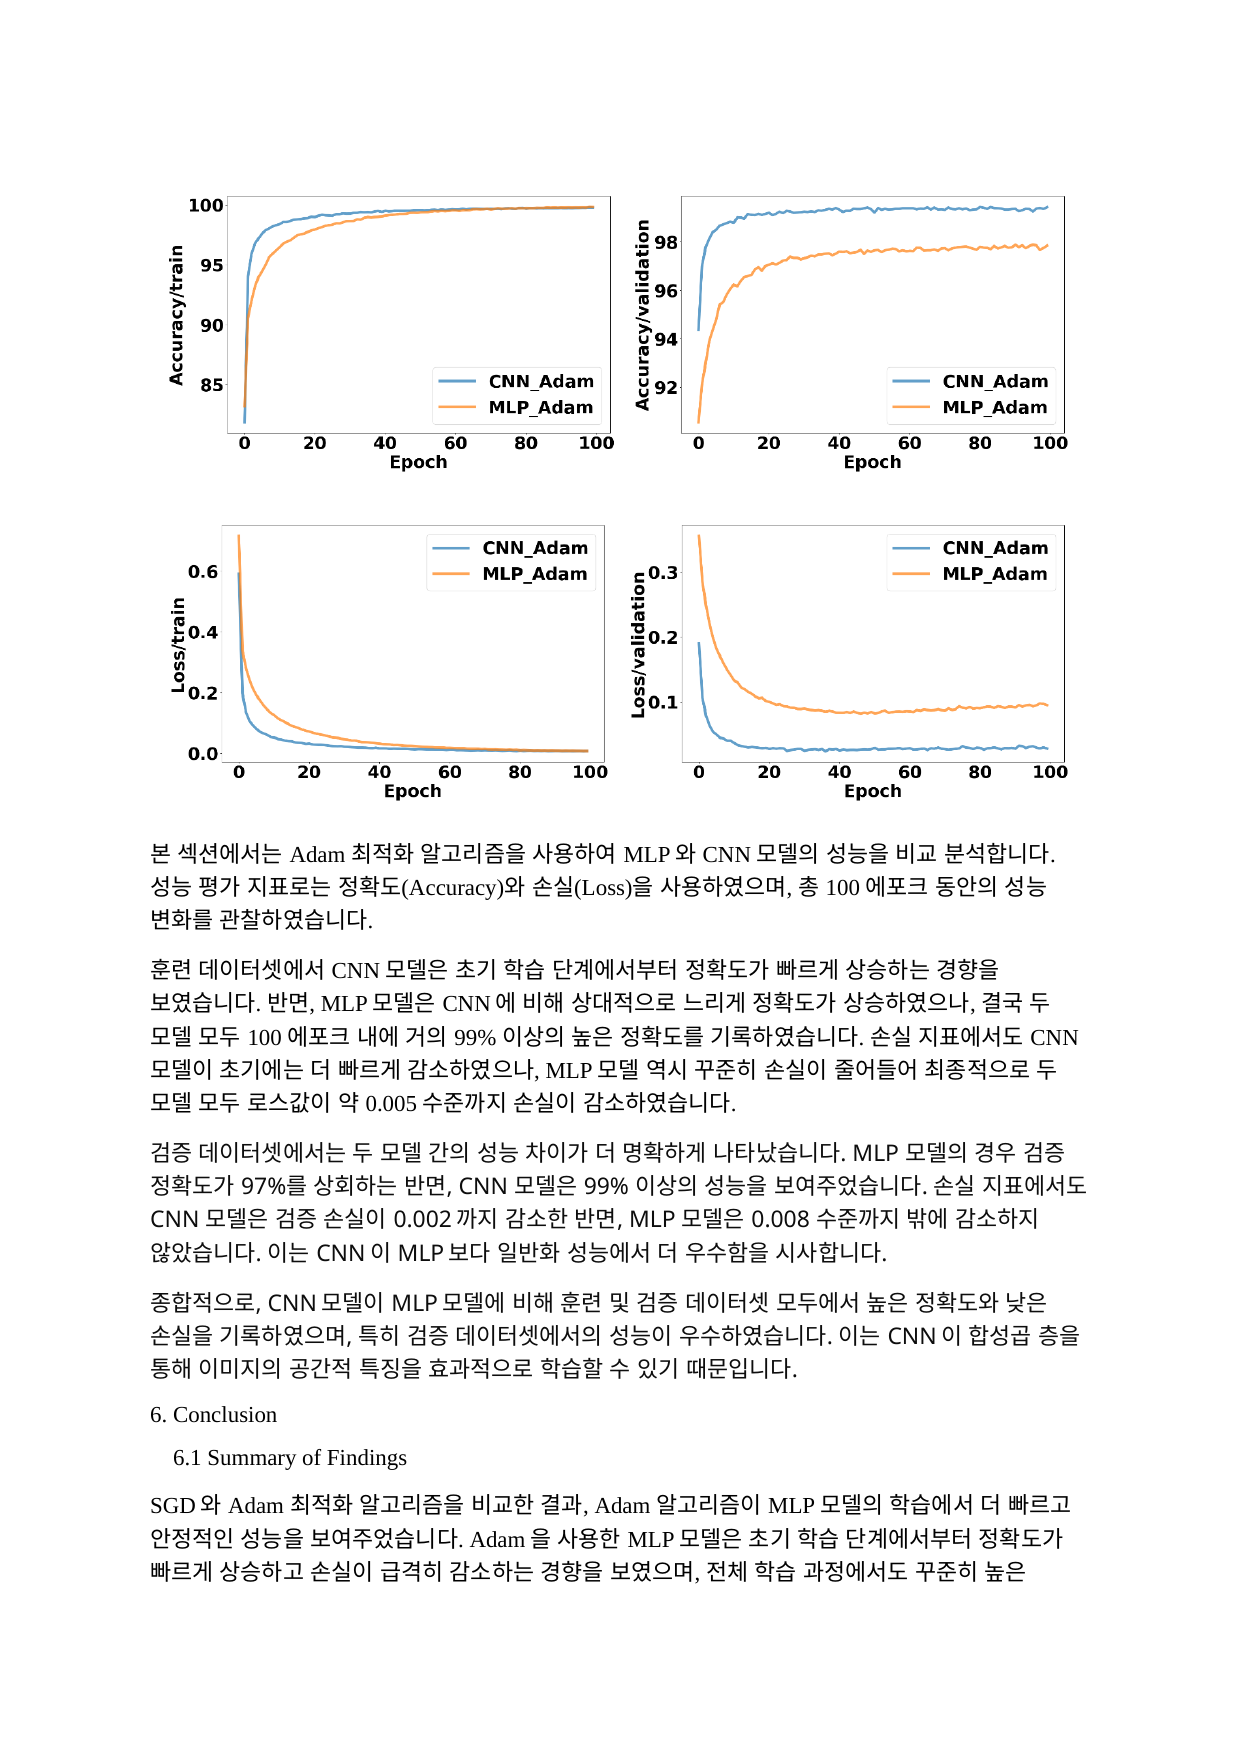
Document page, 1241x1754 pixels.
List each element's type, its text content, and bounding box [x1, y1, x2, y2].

text 본 섹션에서는 Adam 최적화 알고리즘을 사용하여 MLP와 CNN 모델의 성능을 비교 분석합니다. 성능 평가 지표로는 정확도(Accuracy)와 손실(Loss)을 사용하였으며, 총 100 에포크 동안의 성능 변화를 관찰하였습니다. [150, 836, 1090, 935]
text 훈련 데이터셋에서 CNN 모델은 초기 학습 단계에서부터 정확도가 빠르게 상승하는 경향을 보였습니다. 반면, MLP 모델은 CNN에 비해 상대적으로 느리게 정확도가 상승하였으나, 결국 두 모델 모두 100 에포크 내에 거의 99% 이상의 높은 정확도를 기록하였습니다. 손실 지표에서도 CNN 모델이 초기에는 더 빠르게 감소하였으나, MLP 모델 역시 꾸준히 손실이 줄어들어 최종적으로 두 모델 모두 로스값이 약 0.005 수준까지 손실이 감소하였습니다. [150, 952, 1090, 1118]
text 종합적으로, CNN모델이 MLP모델에 비해 훈련 및 검증 데이터셋 모두에서 높은 정확도와 낮은 손실을 기록하였으며, 특히 검증 데이터셋에서의 성능이 우수하였습니다. 이는 CNN이 합성곱 층을 통해 이미지의 공간적 특징을 효과적으로 학습할 수 있기 때문입니다. [792, 1285, 1090, 1385]
picture [150, 506, 1089, 819]
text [150, 1487, 1090, 1587]
text 6. Conclusion [150, 1401, 1090, 1428]
text 6.1 Summary of Findings [150, 1444, 1090, 1471]
text 검증 데이터셋에서는 두 모델 간의 성능 차이가 더 명확하게 나타났습니다. MLP 모델의 경우 검증 정확도가 97%를 상회하는 반면, CNN 모델은 99% 이상의 성능을 보여주었습니다. 손실 지표에서도 CNN 모델은 검증 손실이 0.002까지 감소한 반면, MLP 모델은 0.008 수준까지 밖에 감소하지 않았습니다. 이는 CNN이 MLP보다 일반화 성능에서 더 우수함을 시사합니다. [816, 1135, 1090, 1268]
picture [150, 177, 1089, 490]
